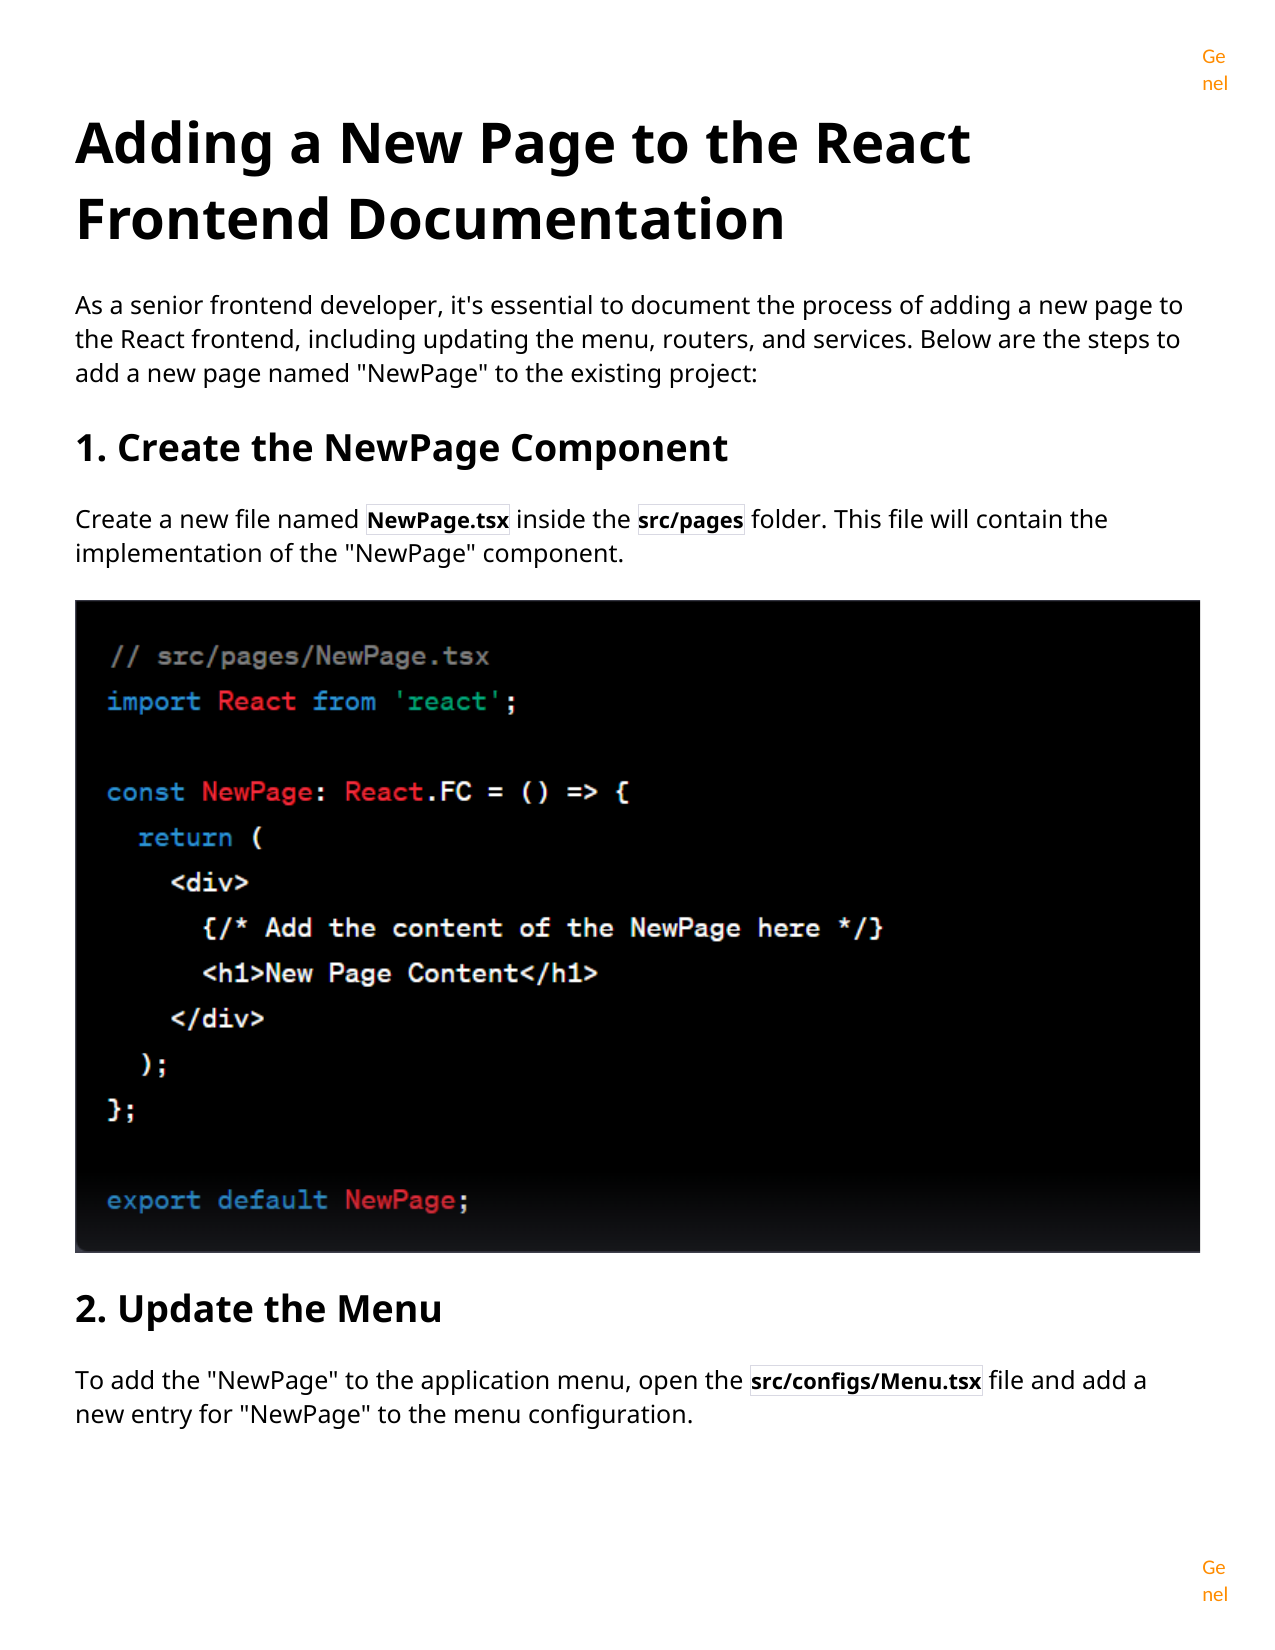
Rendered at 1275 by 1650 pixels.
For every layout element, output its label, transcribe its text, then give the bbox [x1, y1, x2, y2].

text 1. Create the NewPage Component [75, 421, 1200, 472]
text 2. Update the Menu [75, 1282, 1200, 1333]
picture [75, 600, 1200, 1253]
text Adding a New Page to the React Frontend Documentation [75, 103, 1200, 256]
text As a senior frontend developer, it's essential to document the process of adding a new page to the React frontend, including updating the menu, routers, and services. Below are the steps to add a new page named "NewPage" to the existing project: [75, 288, 1200, 390]
text Create a new file named NewPage.tsx inside the src/pages folder. This file will contain the implementation of the "NewPage" component. [75, 501, 1200, 569]
text To add the "NewPage" to the application menu, open the src/configs/Menu.tsx file and add a new entry for "NewPage" to the menu configuration. [75, 1362, 1200, 1431]
